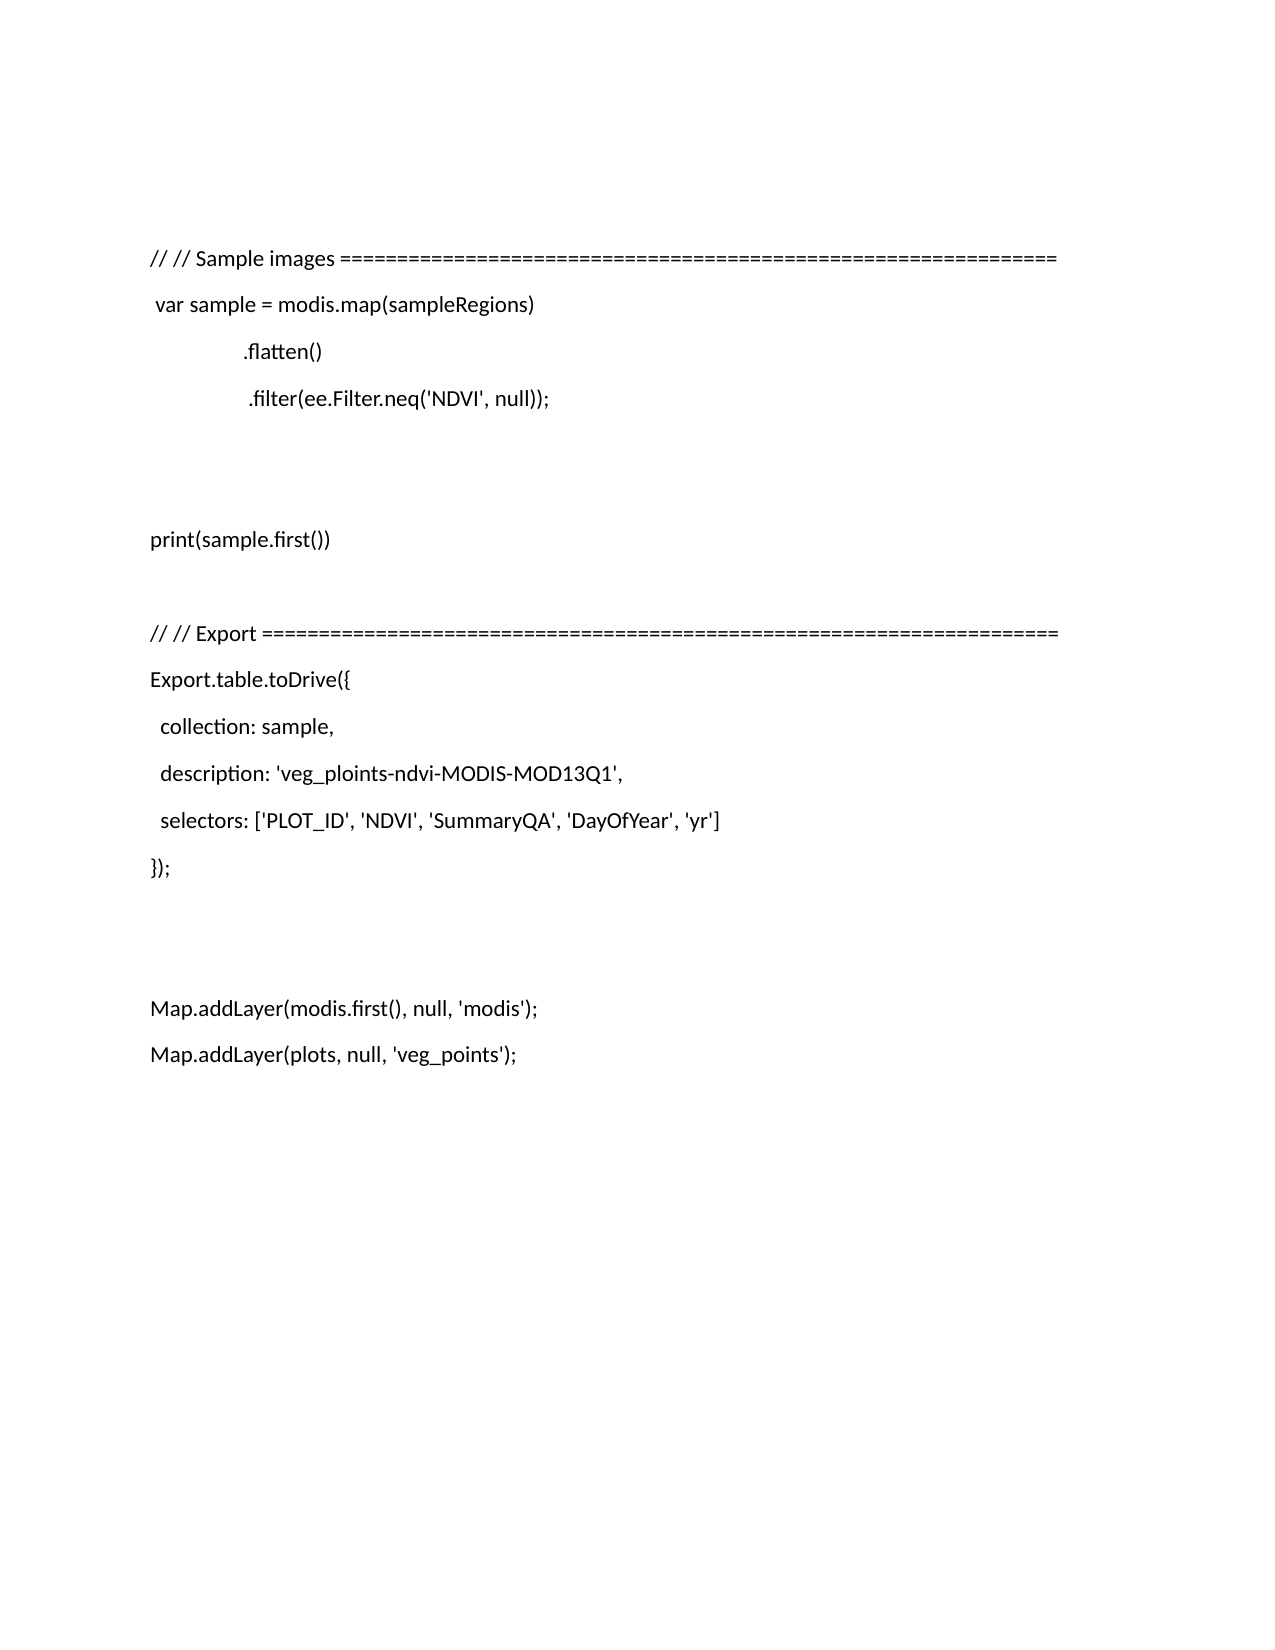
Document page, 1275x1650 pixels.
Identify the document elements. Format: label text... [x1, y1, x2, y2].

text Map.addLayer(plots, null, 'veg_points'); [150, 1041, 1125, 1069]
text Export.table.toDrive({ [150, 666, 1125, 694]
text Map.addLayer(modis.first(), null, 'modis'); [150, 994, 1125, 1022]
text .filter(ee.Filter.neq('NDVI', null)); [150, 384, 1125, 412]
text }); [150, 853, 1125, 881]
text description: 'veg_ploints-ndvi-MODIS-MOD13Q1', [150, 759, 1125, 787]
text selectors: ['PLOT_ID', 'NDVI', 'SummaryQA', 'DayOfYear', 'yr'] [150, 806, 1125, 834]
text collection: sample, [150, 712, 1125, 741]
text var sample = modis.map(sampleRegions) [150, 291, 1125, 319]
text // // Export ====================================================================== [150, 619, 1125, 647]
text // // Sample images =============================================================== [150, 244, 1125, 272]
text print(sample.first()) [150, 525, 1125, 553]
text .flatten() [150, 337, 1125, 366]
